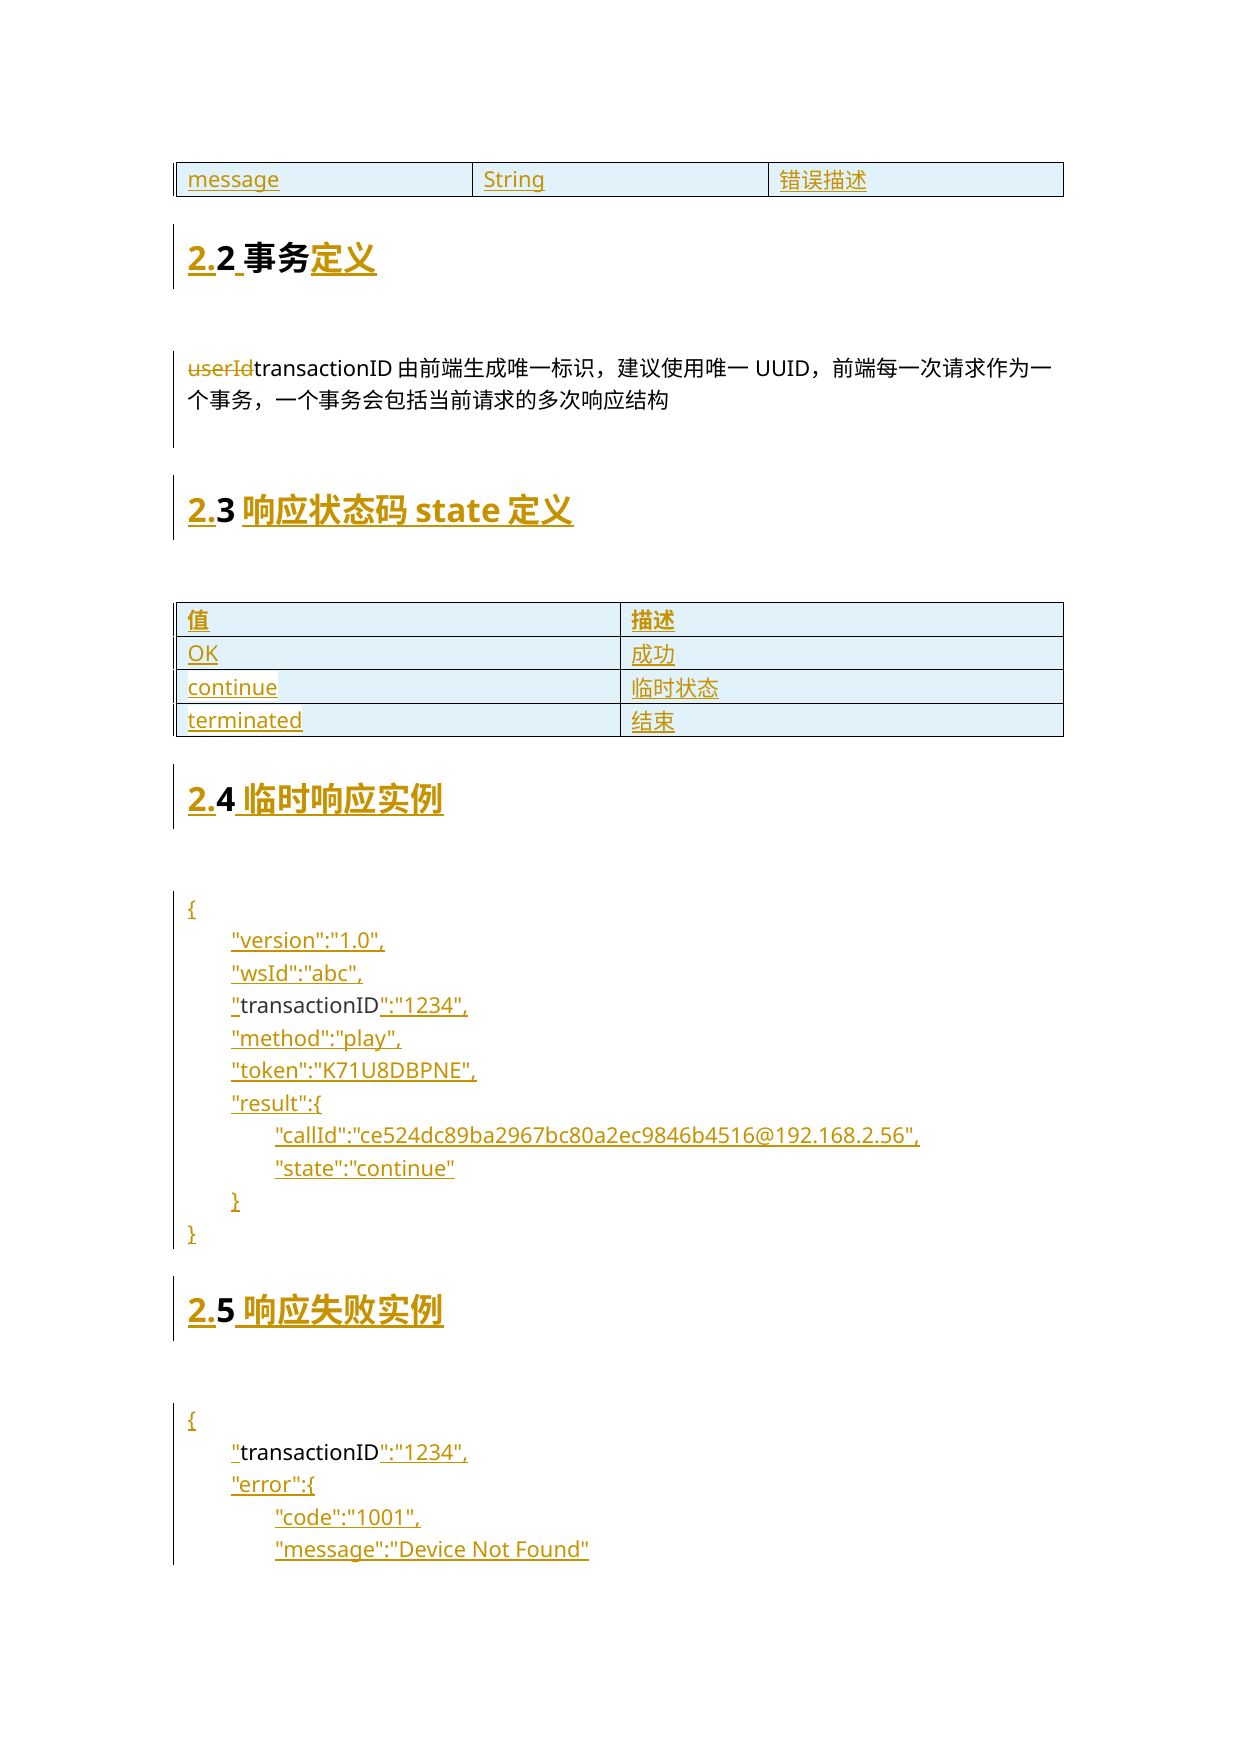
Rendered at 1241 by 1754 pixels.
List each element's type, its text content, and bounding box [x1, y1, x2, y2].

text transactionID由前端生成唯一标识，建议使用唯一UUID，前端每一次请求作为一个事务，一个事务会包括当前请求的多次响应结构 [187, 351, 1053, 416]
text transactionID [187, 989, 1053, 1021]
text transactionID [187, 1435, 1053, 1468]
subtitle 5 [187, 1276, 1053, 1341]
subtitle 4 [187, 764, 1053, 829]
subtitle 3 [187, 475, 1053, 540]
subtitle 2事务 [187, 224, 1053, 289]
